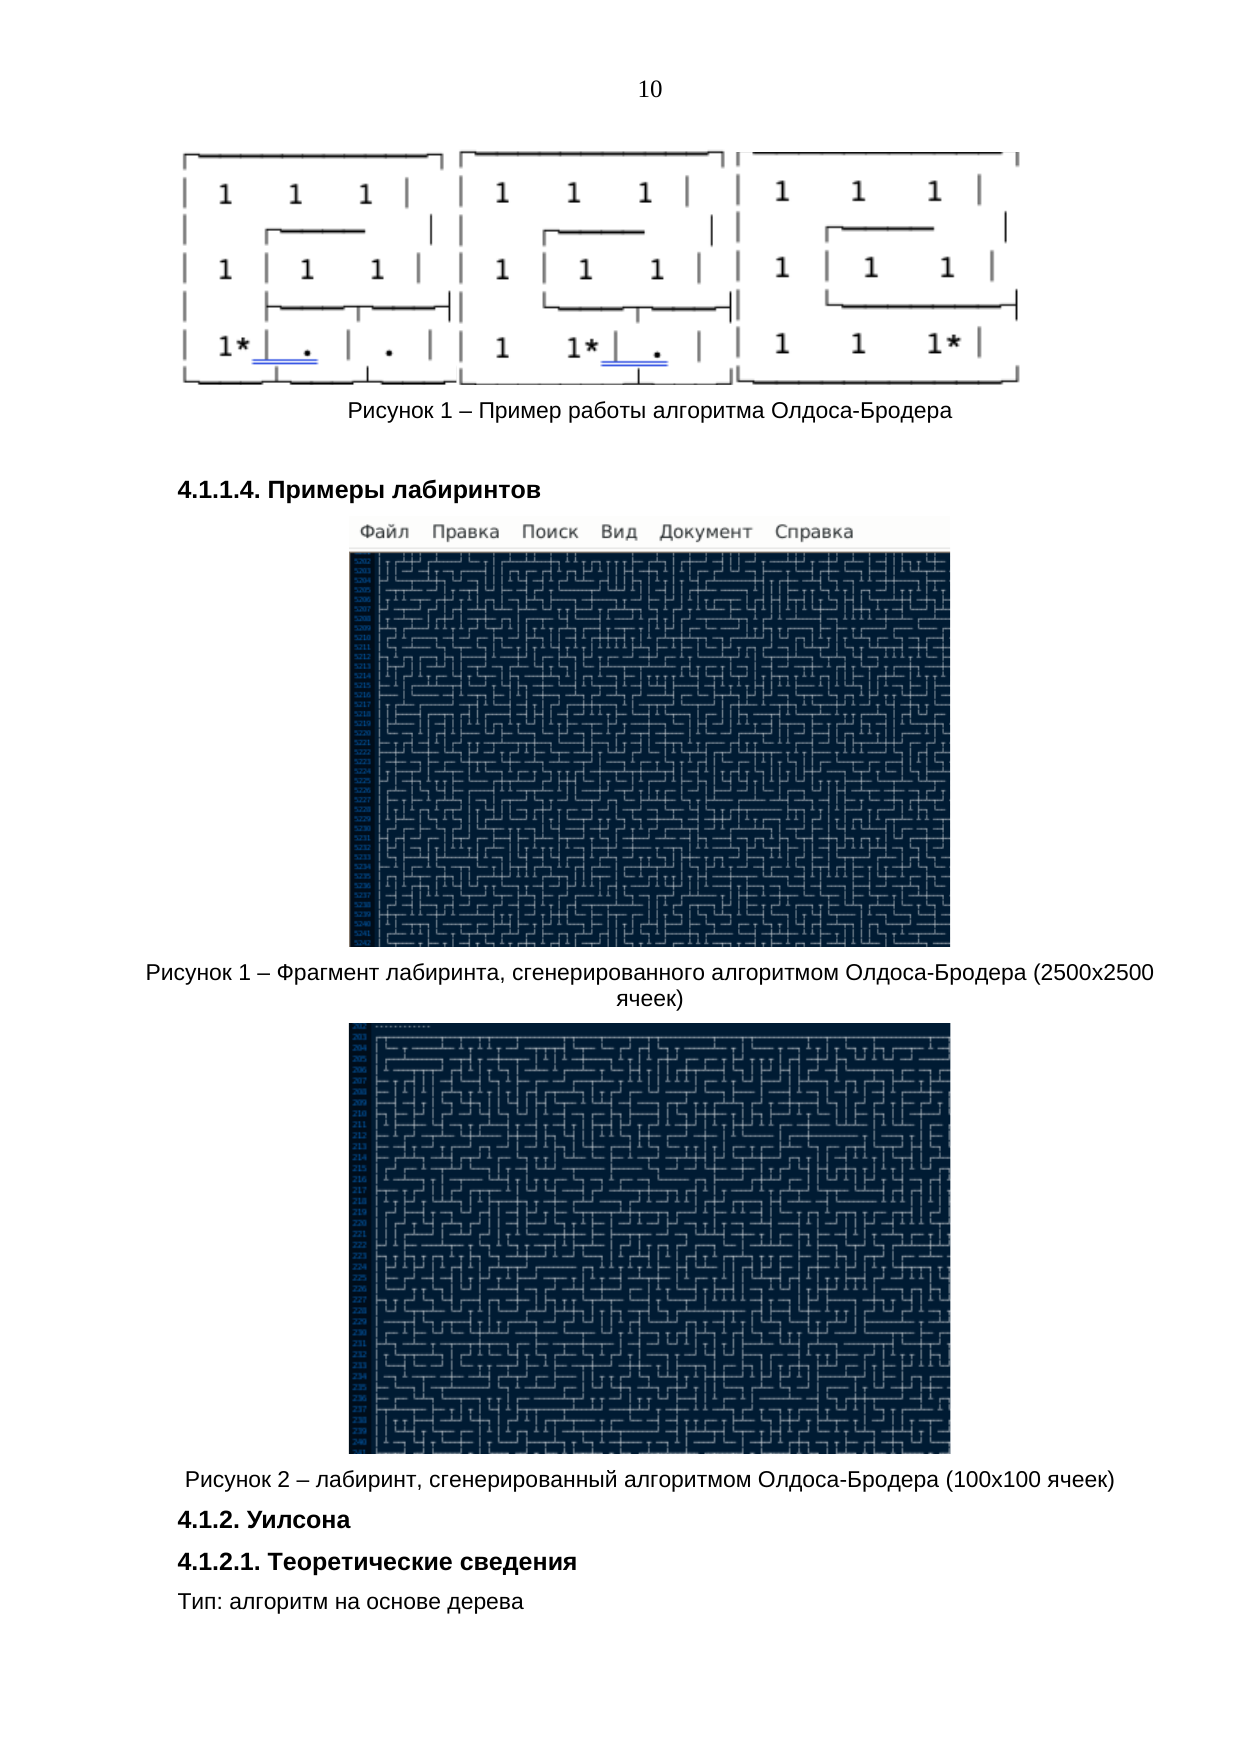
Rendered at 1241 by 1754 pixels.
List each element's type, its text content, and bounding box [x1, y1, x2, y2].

text Примеры лабиринтов [118, 475, 1181, 503]
text Фрагмент лабиринта, сгенерированного алгоритмом Олдоса-Бродера (2500x2500 ячеек) [118, 959, 1181, 1011]
picture [348, 516, 951, 947]
text лабиринт, сгенерированный алгоритмом Олдоса-Бродера (100х100 ячеек) [118, 1466, 1181, 1493]
text Уилсона [118, 1505, 1181, 1534]
text Тип: алгоритм на основе дерева [118, 1588, 1181, 1614]
text Пример работы алгоритма Олдоса-Бродера [118, 397, 1181, 423]
picture [177, 147, 1022, 385]
text Теоретические сведения [118, 1546, 1181, 1575]
picture [348, 1023, 951, 1454]
